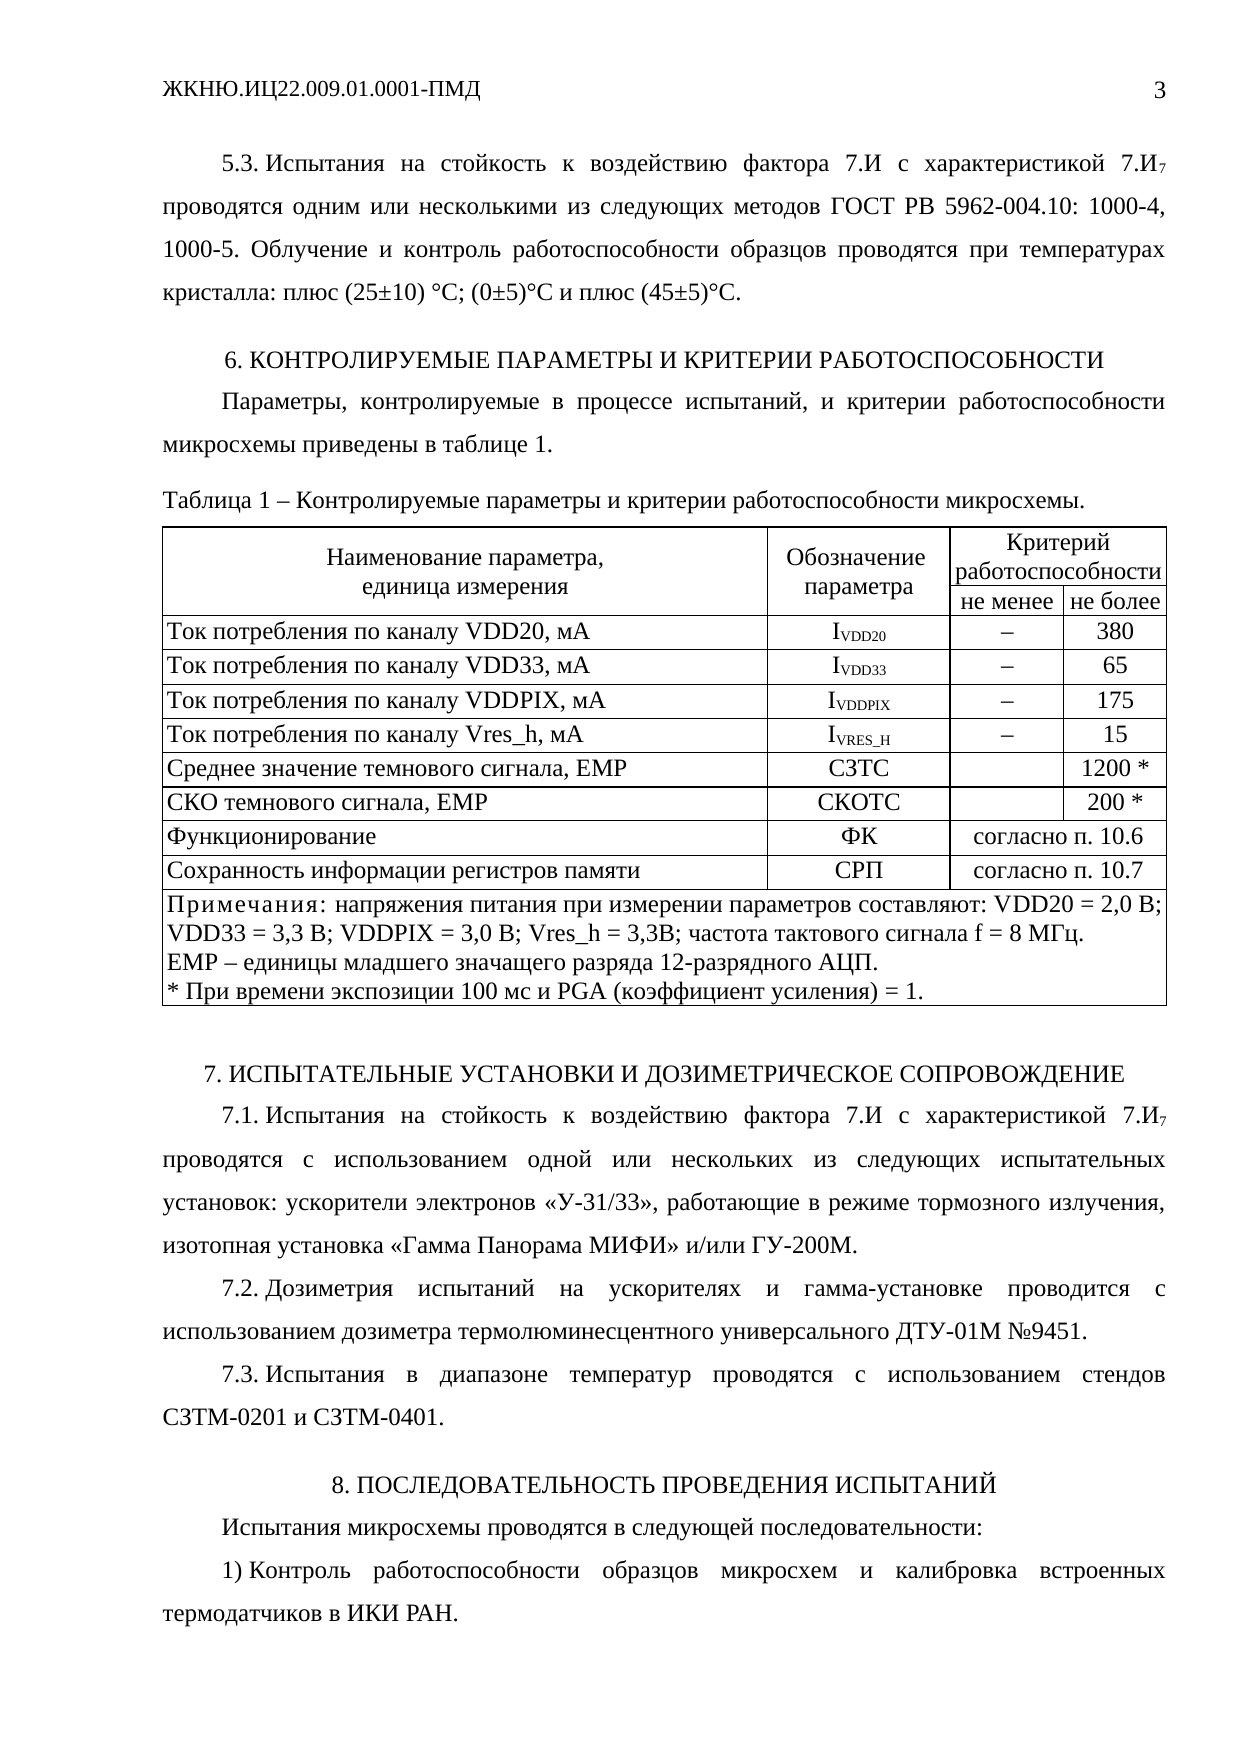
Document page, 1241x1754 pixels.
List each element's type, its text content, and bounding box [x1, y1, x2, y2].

table_cell [951, 753, 1063, 786]
table_cell Примечания: напряжения питания при измерении параметров составляют: VDD20 = 2,0 В; VDD33 = 3,3 В; VDDPIX = 3,0 В; Vres_h = 3,3В; частота тактового сигнала f = 8 МГц. ЕМР – единицы младшего значащего разряда 12-разрядного АЦП. * При времени экспозиции 100 мс и PGA (коэффициент усиления) = 1. [163, 890, 1166, 1004]
table_cell 380 [1064, 616, 1166, 649]
table_cell Среднее значение темнового сигнала, ЕМР [163, 753, 767, 786]
table_cell 200 * [1064, 788, 1166, 820]
text Параметры, контролируемые в процессе испытаний, и критерии работоспособности микросхемы приведены в таблице 1. [162, 386, 1166, 458]
text 5.3. Испытания на стойкость к воздействию фактора 7.И с характеристикой 7.И7 проводятся одним или несколькими из следующих методов ГОСТ РВ 5962-004.10: 1000-4, 1000-5. Облучение и контроль работоспособности образцов проводятся при температурах кристалла: плюс (25±10) °С; (0±5)°С и плюс (45±5)°С. [162, 148, 1166, 306]
table_cell – [951, 685, 1063, 718]
table_cell не более [1064, 586, 1166, 615]
table_cell 175 [1064, 685, 1166, 718]
text 1) Контроль работоспособности образцов микросхем и калибровка встроенных термодатчиков в ИКИ РАН. [162, 1555, 1166, 1627]
table_cell Ток потребления по каналу VDD33, мА [163, 650, 767, 683]
table_cell Ток потребления по каналу VDD20, мА [163, 616, 767, 649]
table_cell IVDDPIX [768, 685, 949, 718]
text 7.3. Испытания в диапазоне температур проводятся с использованием стендов СЗТM-0201 и СЗТM-0401. [162, 1359, 1166, 1431]
table_cell 1200 * [1064, 753, 1166, 786]
table_cell – [951, 616, 1063, 649]
text 8. ПОСЛЕДОВАТЕЛЬНОСТЬ ПРОВЕДЕНИЯ ИСПЫТАНИЙ [162, 1471, 1166, 1499]
table_cell – [951, 650, 1063, 683]
table_cell СКОТС [768, 788, 949, 820]
text Испытания микросхемы проводятся в следующей последовательности: [162, 1512, 1166, 1541]
text 7.1. Испытания на стойкость к воздействию фактора 7.И с характеристикой 7.И7 проводятся с использованием одной или нескольких из следующих испытательных установок: ускорители электронов «У-31/33», работающие в режиме тормозного излучения, изотопная установка «Гамма Панорама МИФИ» и/или ГУ-200М. [162, 1101, 1166, 1259]
table_cell IVRES_H [768, 719, 949, 752]
text 6. КОНТРОЛИРУЕМЫЕ ПАРАМЕТРЫ И КРИТЕРИИ РАБОТОСПОСОБНОСТИ [162, 345, 1166, 374]
text 7. ИСПЫТАТЕЛЬНЫЕ УСТАНОВКИ И ДОЗИМЕТРИЧЕСКОЕ СОПРОВОЖДЕНИЕ [162, 1059, 1166, 1088]
table_cell Ток потребления по каналу VDDPIX, мА [163, 685, 767, 718]
table_cell СЗТС [768, 753, 949, 786]
table_cell 15 [1064, 719, 1166, 752]
table_cell СКО темнового сигнала, ЕМР [163, 788, 767, 820]
table_cell IVDD33 [768, 650, 949, 683]
text Таблица 1 – Контролируемые параметры и критерии работоспособности микросхемы. [162, 485, 1166, 514]
table_cell не менее [951, 586, 1063, 615]
table_cell – [951, 719, 1063, 752]
table_cell согласно п. 10.7 [951, 856, 1166, 888]
table_cell СРП [768, 856, 949, 888]
table_header Критерий работоспособности [951, 528, 1166, 585]
table_header Наименование параметра, единица измерения [163, 528, 767, 615]
table_cell согласно п. 10.6 [951, 821, 1166, 854]
table_cell 65 [1064, 650, 1166, 683]
table_cell Функционирование [163, 821, 767, 854]
table_cell ФК [768, 821, 949, 854]
table_cell IVDD20 [768, 616, 949, 649]
text 7.2. Дозиметрия испытаний на ускорителях и гамма-установке проводится с использованием дозиметра термолюминесцентного универсального ДТУ-01М №9451. [162, 1273, 1166, 1345]
table_cell [951, 788, 1063, 820]
table_header Обозначение параметра [768, 528, 949, 615]
table_cell Ток потребления по каналу Vres_h, мА [163, 719, 767, 752]
table_cell Сохранность информации регистров памяти [163, 856, 767, 888]
